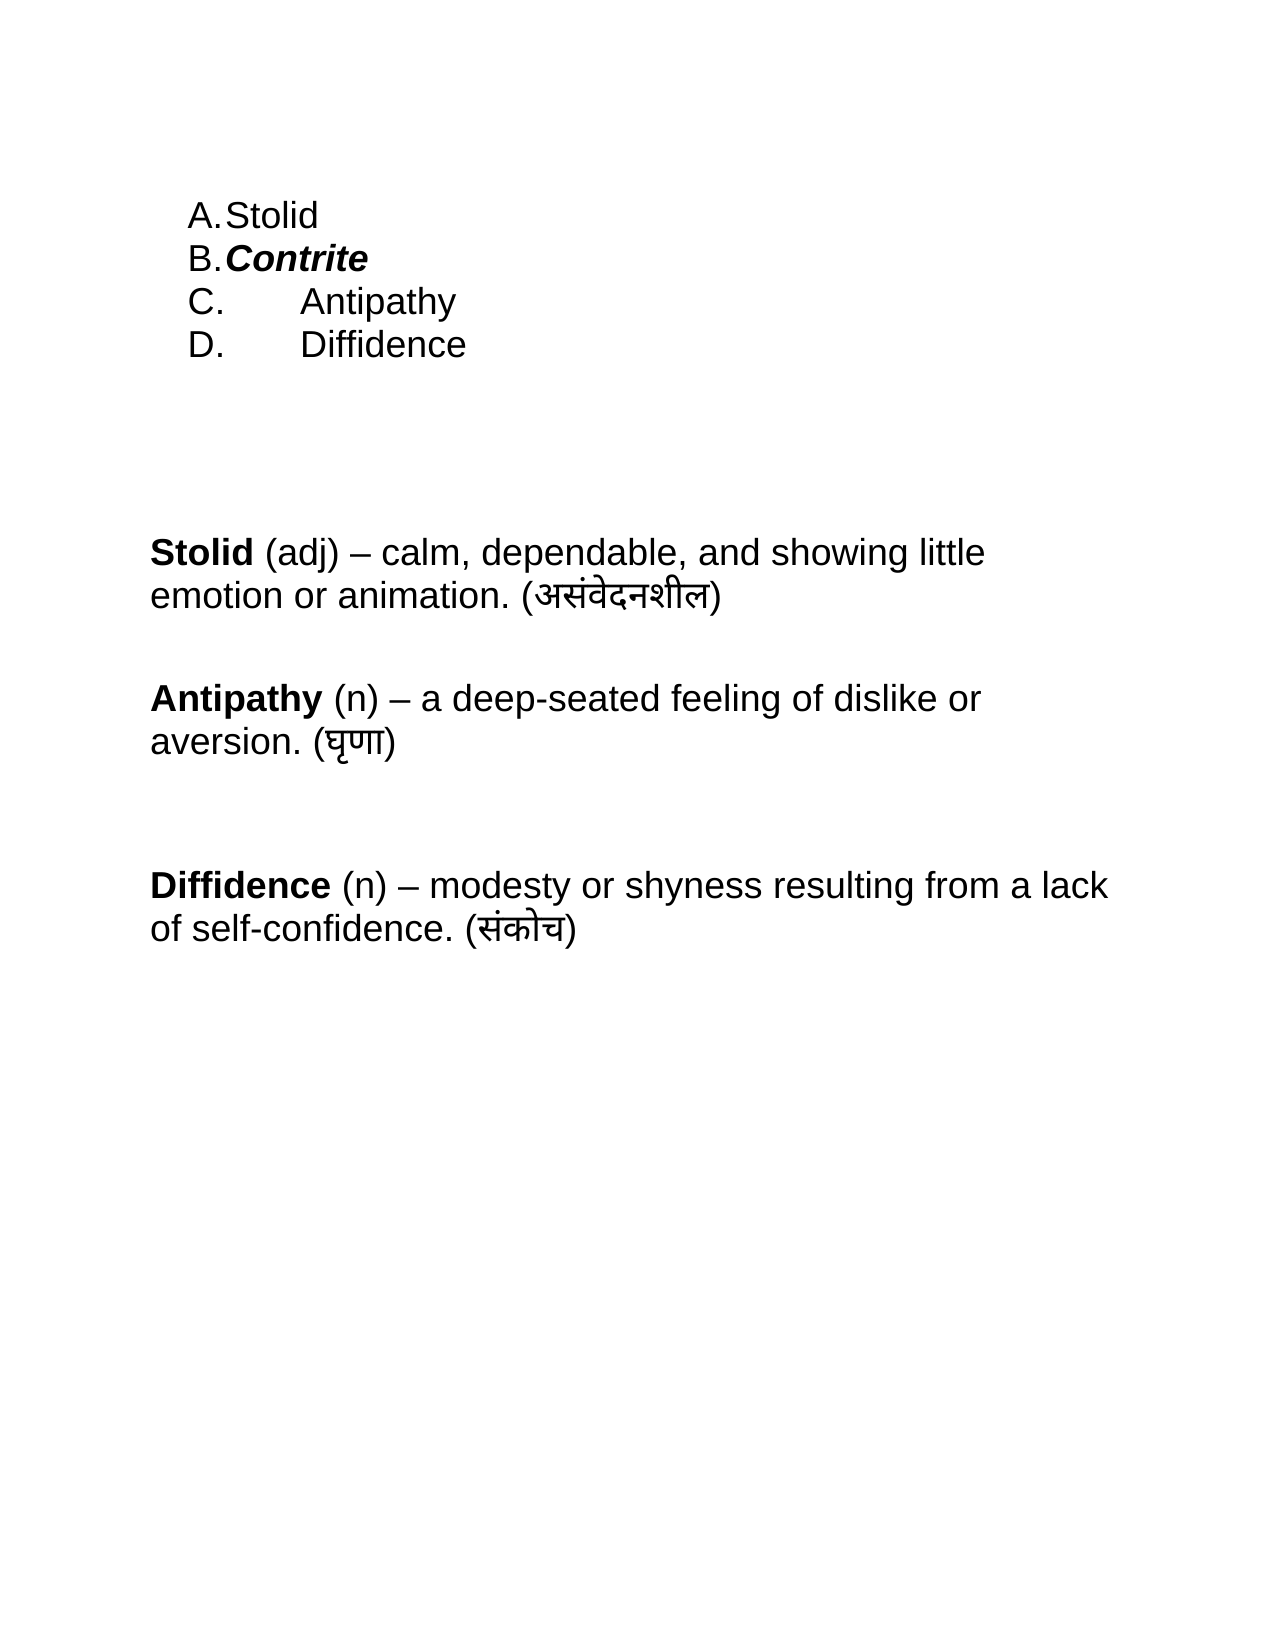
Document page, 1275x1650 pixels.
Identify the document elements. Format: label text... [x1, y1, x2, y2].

text Stolid (adj) – calm, dependable, and showing little emotion or animation. (असंवेदनशील) [150, 530, 1125, 651]
list Diffidence [187, 322, 1125, 366]
text Antipathy (n) – a deep-seated feeling of dislike or aversion. (घृणा) [150, 676, 1125, 770]
list Antipathy [187, 279, 1125, 322]
list Contrite [187, 236, 1125, 279]
text Diffidence (n) – modesty or shyness resulting from a lack of self-confidence. (संकोच) [150, 863, 1125, 957]
list Stolid [187, 193, 1125, 236]
